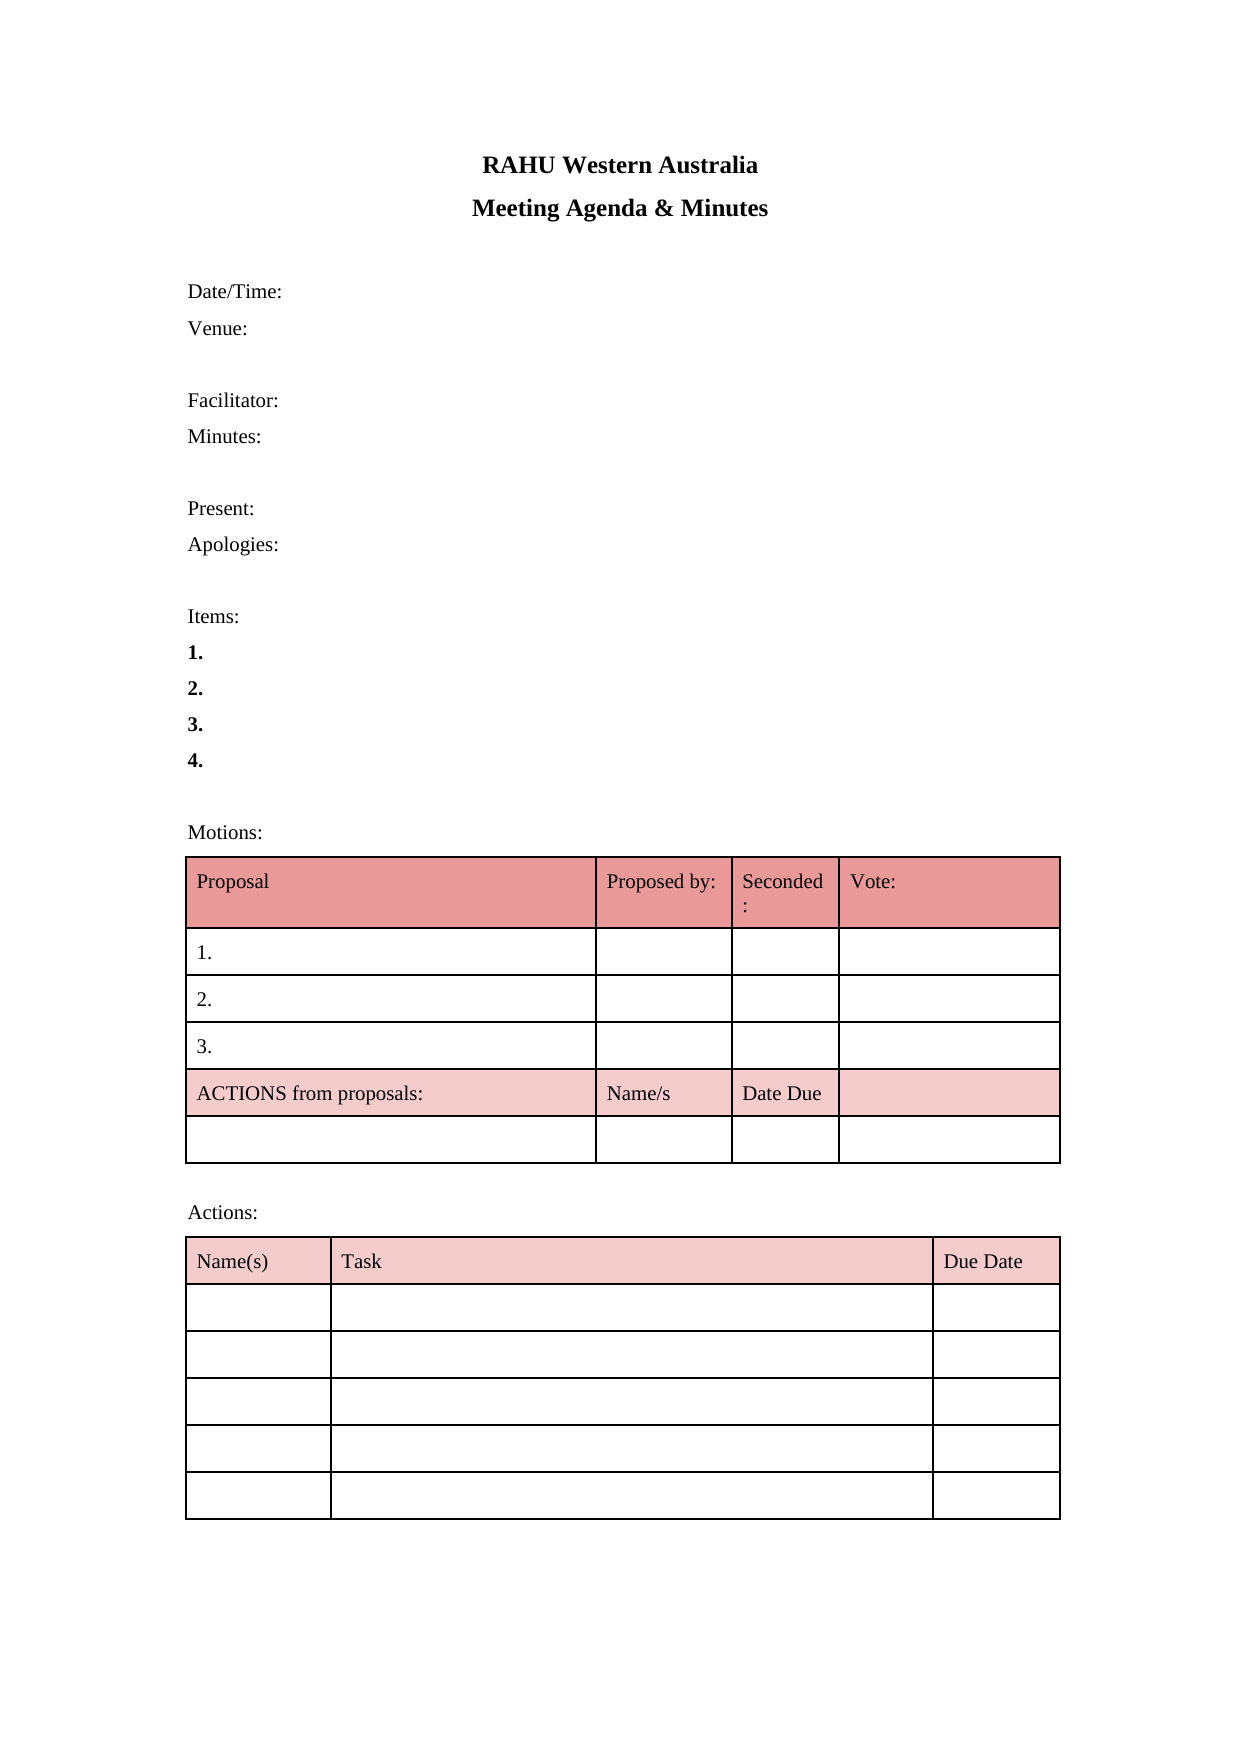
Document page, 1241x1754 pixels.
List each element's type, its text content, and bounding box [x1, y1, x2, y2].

table_cell Date Due [733, 1070, 838, 1115]
table_cell [187, 1117, 595, 1162]
table_cell [840, 1070, 1059, 1115]
table_cell [597, 1023, 731, 1068]
table_cell [934, 1379, 1059, 1424]
table_cell [187, 1332, 330, 1377]
table_cell [332, 1332, 932, 1377]
table_cell [840, 976, 1059, 1021]
table_header Name(s) [187, 1238, 330, 1283]
table_cell [597, 929, 731, 974]
table_cell [597, 1117, 731, 1162]
table_header Proposed by: [597, 858, 731, 927]
table_cell [187, 929, 595, 974]
table_cell [840, 1117, 1059, 1162]
table_cell [934, 1332, 1059, 1377]
text Meeting Agenda & Minutes [187, 193, 1053, 222]
text Minutes: [187, 423, 1053, 448]
table_header Proposal [187, 858, 595, 927]
text Facilitator: [187, 387, 1053, 412]
table_cell [840, 929, 1059, 974]
table_header Due Date [934, 1238, 1059, 1283]
table_cell [840, 1023, 1059, 1068]
text Items: [187, 604, 1053, 628]
table_cell [733, 1023, 838, 1068]
table_cell [187, 976, 595, 1021]
table_cell [332, 1285, 932, 1330]
list Motions: [187, 820, 1053, 844]
table_cell [187, 1473, 330, 1518]
list Actions: [187, 1200, 1053, 1224]
table_cell [597, 976, 731, 1021]
table_cell [332, 1426, 932, 1471]
table_cell [934, 1473, 1059, 1518]
table_cell [332, 1379, 932, 1424]
table_cell [187, 1426, 330, 1471]
table_cell [733, 929, 838, 974]
table_cell [187, 1379, 330, 1424]
table_header Task [332, 1238, 932, 1283]
table_cell [934, 1426, 1059, 1471]
table_cell [187, 1285, 330, 1330]
text Date/Time: [187, 279, 1053, 303]
text RAHU Western Australia [187, 150, 1053, 179]
table_cell [187, 1023, 595, 1068]
table_header Vote: [840, 858, 1059, 927]
table_cell [733, 1117, 838, 1162]
table_header Seconded: [733, 858, 838, 927]
table_cell Name/s [597, 1070, 731, 1115]
table_cell ACTIONS from proposals: [187, 1070, 595, 1115]
table_cell [733, 976, 838, 1021]
table_cell [934, 1285, 1059, 1330]
text Apologies: [187, 532, 1053, 556]
text Present: [187, 496, 1053, 520]
text Venue: [187, 315, 1053, 339]
table_cell [332, 1473, 932, 1518]
